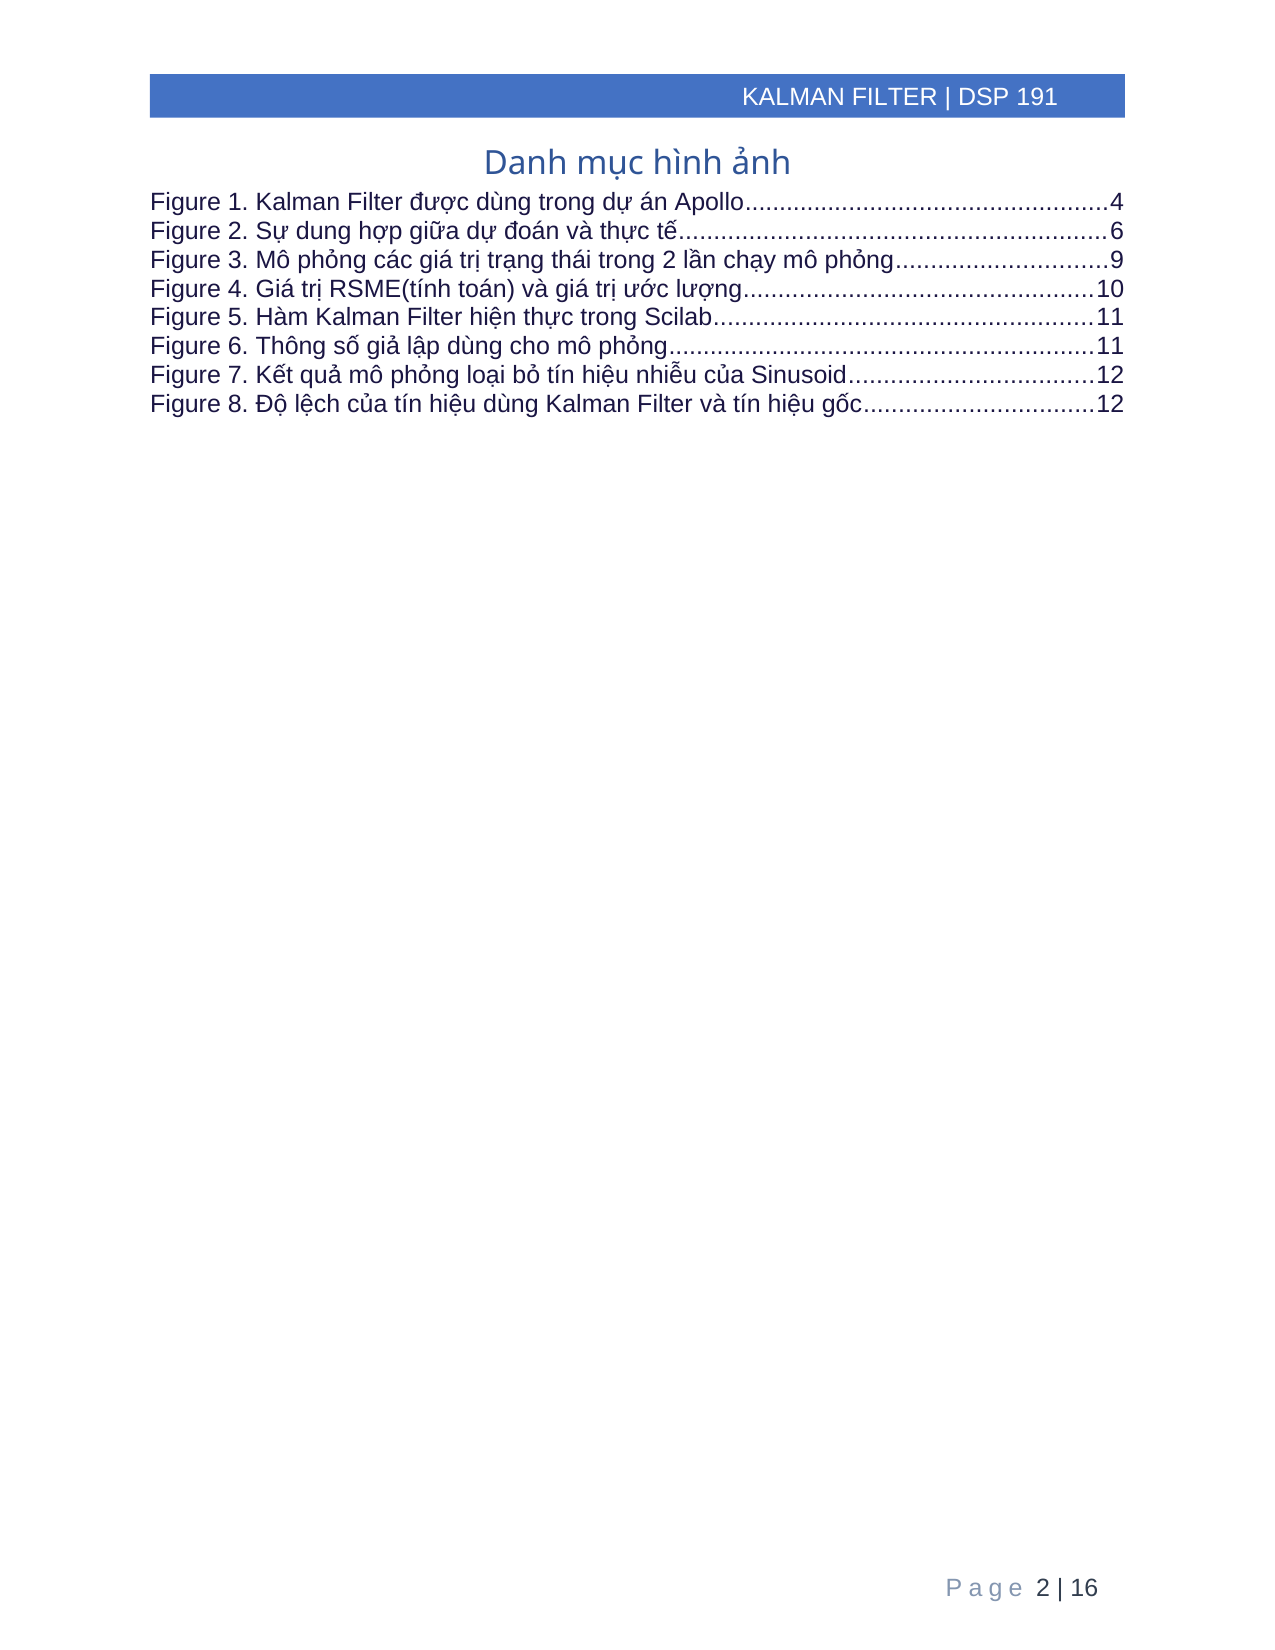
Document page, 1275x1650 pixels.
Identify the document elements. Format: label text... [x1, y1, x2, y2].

text Figure 5. Hàm Kalman Filter hiện thực trong Scilab 11 [150, 302, 1125, 331]
text Figure 6. Thông số giả lập dùng cho mô phỏng 11 [150, 331, 1125, 360]
text Figure 2. Sự dung hợp giữa dự đoán và thực tế 6 [150, 216, 1125, 245]
text Figure 3. Mô phỏng các giá trị trạng thái trong 2 lần chạy mô phỏng 9 [150, 245, 1125, 274]
subtitle Danh mục hình ảnh [150, 138, 1125, 184]
text Figure 4. Giá trị RSME(tính toán) và giá trị ước lượng 10 [150, 274, 1125, 302]
text Figure 8. Độ lệch của tín hiệu dùng Kalman Filter và tín hiệu gốc 12 [150, 389, 1125, 417]
text Figure 1. Kalman Filter được dùng trong dự án Apollo 4 [150, 187, 1125, 216]
text Figure 7. Kết quả mô phỏng loại bỏ tín hiệu nhiễu của Sinusoid 12 [150, 360, 1125, 389]
